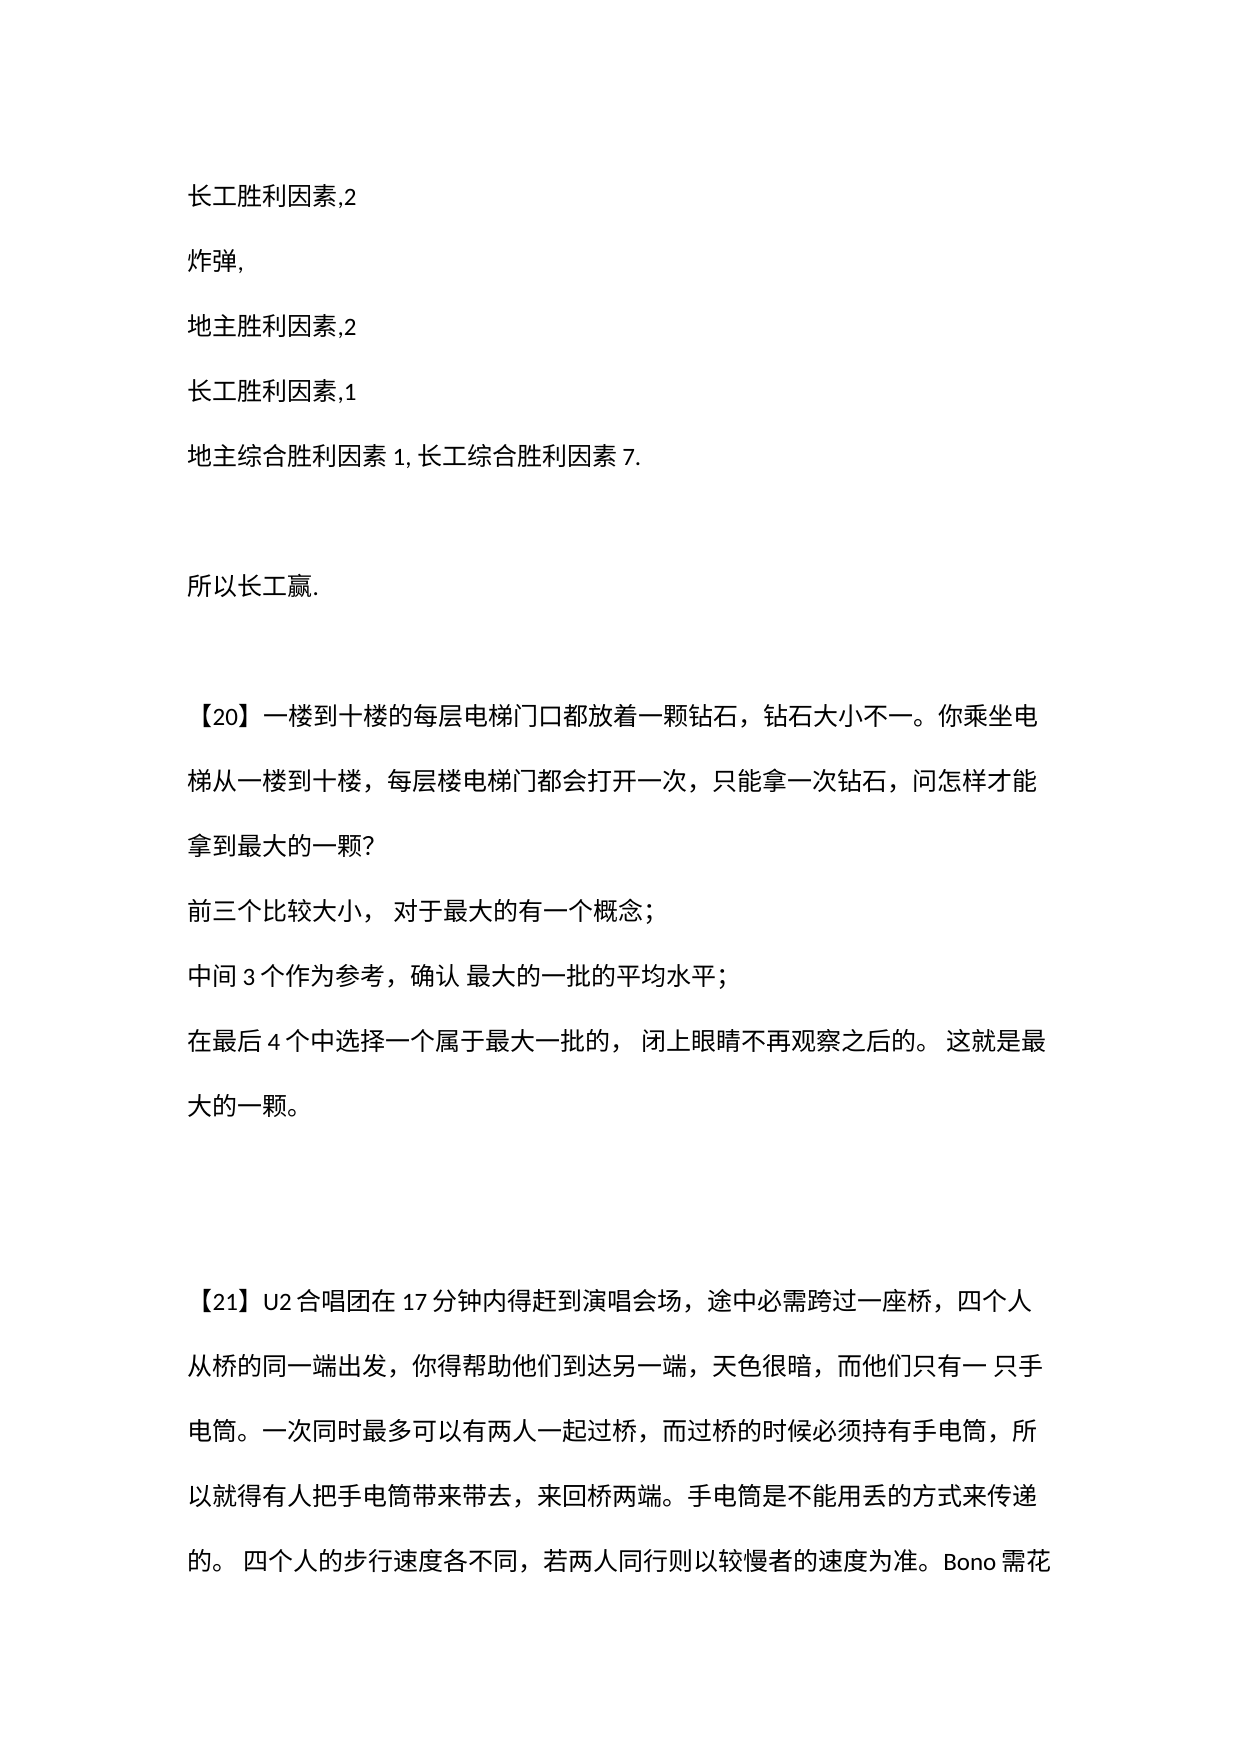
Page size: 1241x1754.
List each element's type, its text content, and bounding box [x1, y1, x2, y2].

text 前三个比较大小， 对于最大的有一个概念； 中间3个作为参考，确认 最大的一批的平均水平； 在最后4个中选择一个属于最大一批的， 闭上眼睛不再观察之后的。 这就是最大的一颗。 [187, 877, 1053, 1137]
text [187, 1267, 1053, 1592]
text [187, 162, 1053, 487]
text 【20】一楼到十楼的每层电梯门口都放着一颗钻石，钻石大小不一。你乘坐电梯从一楼到十楼，每层楼电梯门都会打开一次，只能拿一次钻石，问怎样才能拿到最大的一颗？ [187, 682, 1053, 877]
text 所以长工赢. [187, 552, 1053, 617]
